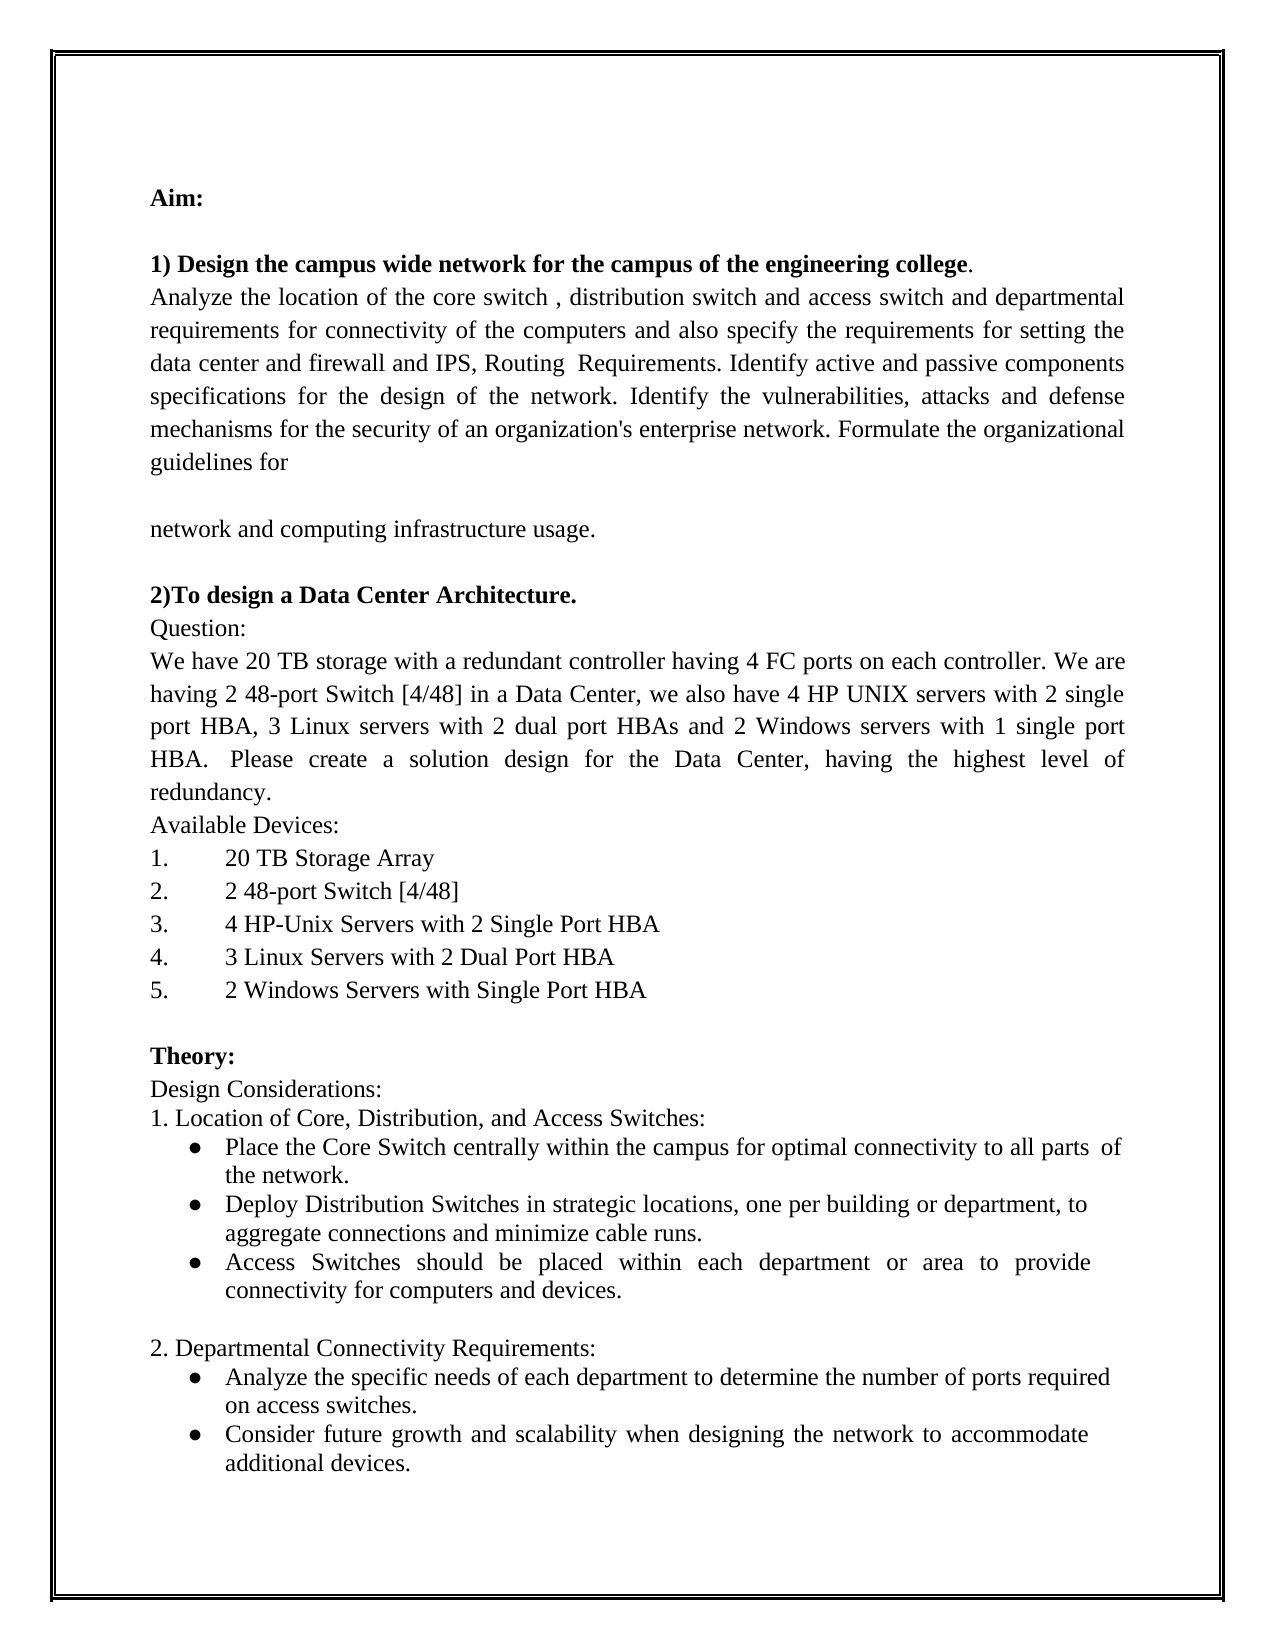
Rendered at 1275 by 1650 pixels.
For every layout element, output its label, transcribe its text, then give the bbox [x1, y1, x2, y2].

list Location of Core, Distribution, and Access Switches: [150, 1103, 1137, 1132]
list 4 HP-Unix Servers with 2 Single Port HBA [150, 909, 1137, 938]
text network and computing infrastructure usage. [150, 514, 1137, 542]
list 2 48-port Switch [4/48] [150, 876, 1137, 905]
list Access Switches should be placed within each department or area to provide connectivity for computers and devices. [187, 1247, 1124, 1304]
list Design the campus wide network for the campus of the engineering college. [150, 249, 1137, 278]
list 3 Linux Servers with 2 Dual Port HBA [150, 942, 1137, 971]
list Departmental Connectivity Requirements: [150, 1333, 1137, 1362]
list 20 TB Storage Array [150, 843, 1137, 872]
list Analyze the specific needs of each department to determine the number of ports required on access switches. [187, 1362, 1124, 1419]
list 2 Windows Servers with Single Port HBA [150, 975, 1137, 1004]
subtitle Theory: [150, 1041, 1137, 1070]
text We have 20 TB storage with a redundant controller having 4 FC ports on each controller. We are having 2 48-port Switch [4/48] in a Data Center, we also have 4 HP UNIX servers with 2 single port HBA, 3 Linux servers with 2 dual port HBAs and 2 Windows servers with 1 single port HBA. Please create a solution design for the Data Center, having the highest level of redundancy. [150, 646, 1126, 806]
list Place the Core Switch centrally within the campus for optimal connectivity to all parts of the network. [187, 1132, 1124, 1189]
text Design Considerations: [150, 1074, 1137, 1103]
subtitle To design a Data Center Architecture. [150, 580, 1137, 608]
text Analyze the location of the core switch , distribution switch and access switch and departmental requirements for connectivity of the computers and also specify the requirements for setting the data center and firewall and IPS, Routing Requirements. Identify active and passive components specifications for the design of the network. Identify the vulnerabilities, attacks and defense mechanisms for the security of an organization's enterprise network. Formulate the organizational guidelines for [150, 282, 1125, 476]
subtitle Aim: [150, 183, 1137, 212]
text Available Devices: [150, 810, 1137, 839]
list Deploy Distribution Switches in strategic locations, one per building or department, to aggregate connections and minimize cable runs. [187, 1189, 1124, 1247]
text Question: [150, 613, 1137, 641]
list Consider future growth and scalability when designing the network to accommodate additional devices. [187, 1419, 1124, 1477]
